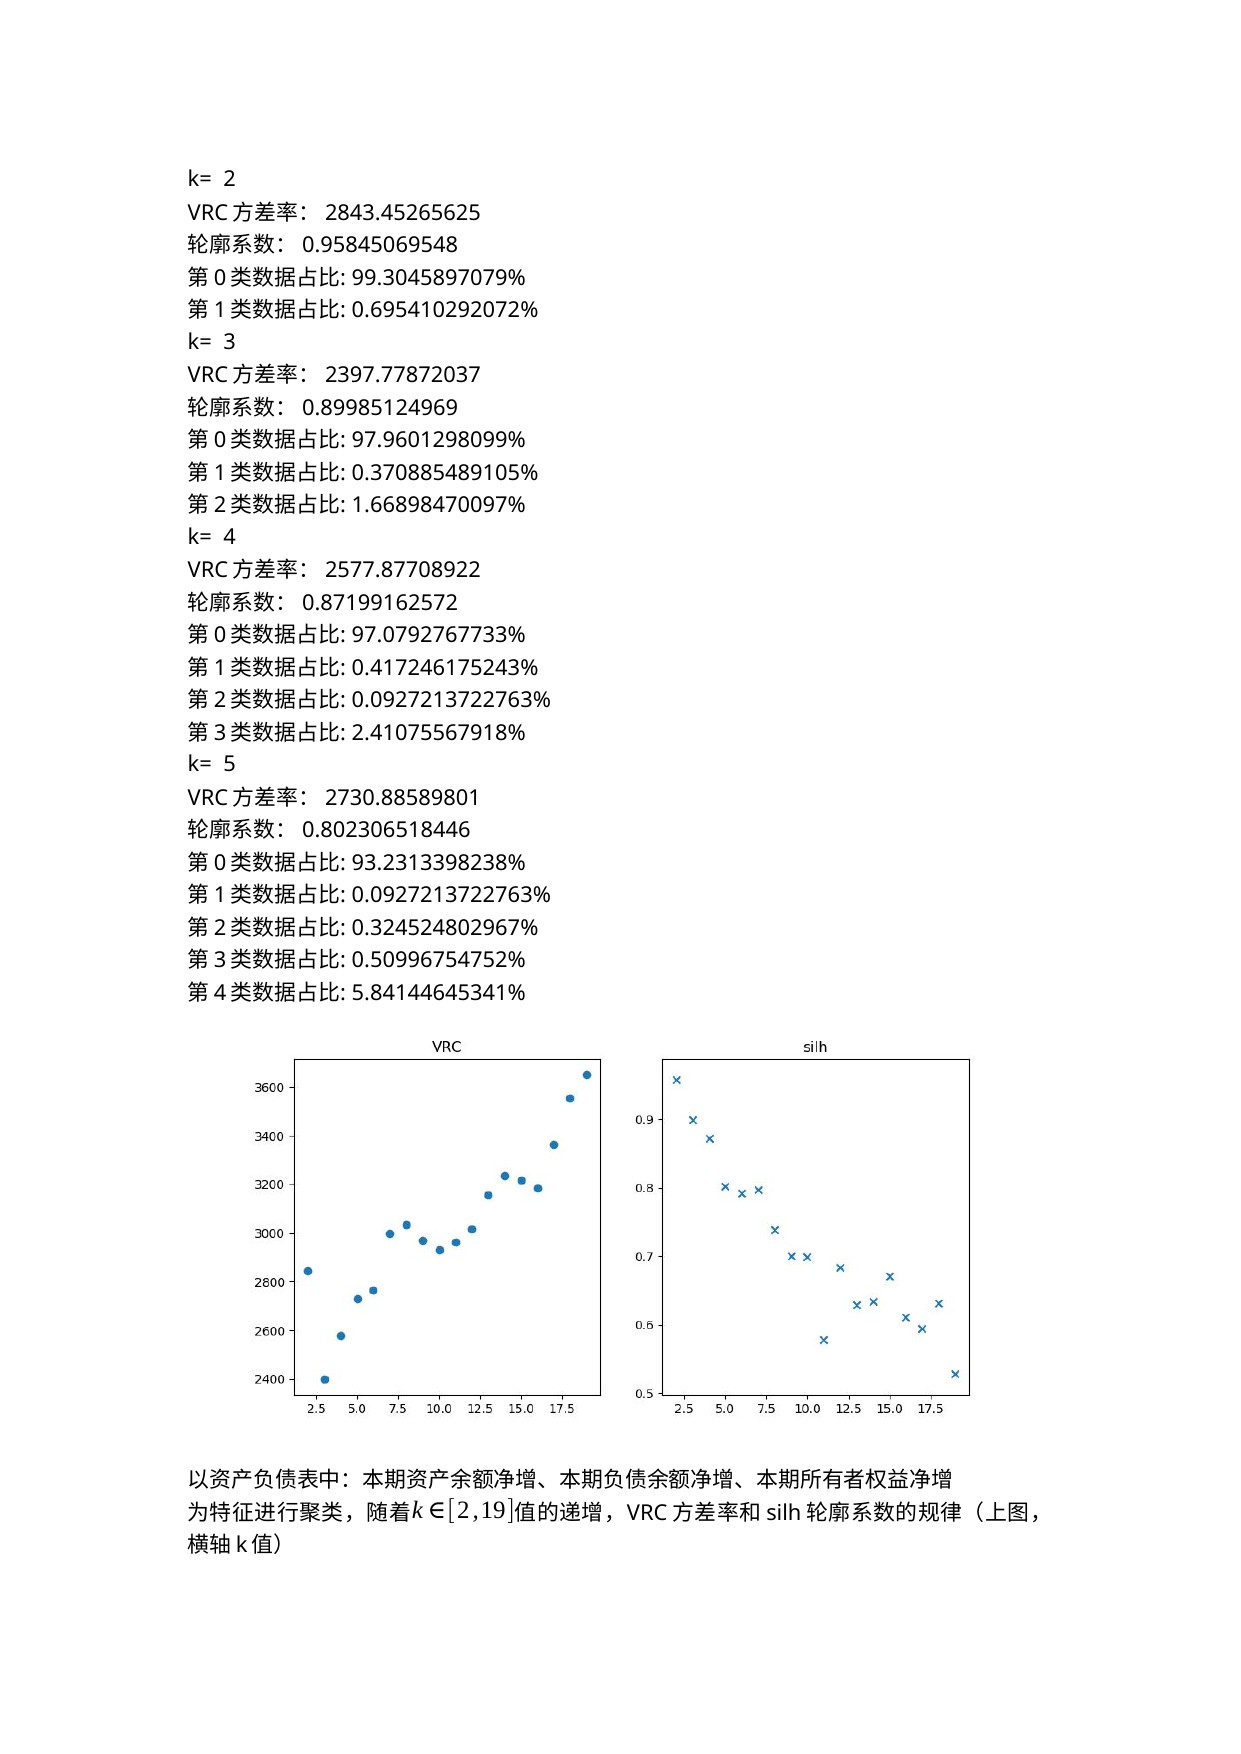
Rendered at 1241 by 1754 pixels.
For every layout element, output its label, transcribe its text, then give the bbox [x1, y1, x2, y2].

text 第1类数据占比: 0.0927213722763% [187, 877, 1053, 909]
text 第4类数据占比: 5.84144645341% [187, 974, 1053, 1007]
text 第0类数据占比: 97.0792767733% [187, 617, 1053, 649]
text 第1类数据占比: 0.370885489105% [187, 454, 1053, 487]
text 以资产负债表中：本期资产余额净增、本期负债余额净增、本期所有者权益净增 [187, 1462, 1053, 1494]
text VRC方差率： 2843.45265625 [187, 194, 1053, 227]
text 第0类数据占比: 93.2313398238% [187, 844, 1053, 877]
text 第1类数据占比: 0.417246175243% [187, 649, 1053, 682]
text VRC方差率： 2577.87708922 [187, 552, 1053, 584]
text 第2类数据占比: 0.0927213722763% [187, 682, 1053, 714]
text 第2类数据占比: 1.66898470097% [187, 487, 1053, 519]
text 轮廓系数： 0.802306518446 [187, 812, 1053, 844]
text k= 4 [187, 519, 1053, 552]
text 第0类数据占比: 99.3045897079% [187, 259, 1053, 292]
text VRC方差率： 2730.88589801 [187, 779, 1053, 812]
text 第3类数据占比: 2.41075567918% [187, 714, 1053, 747]
text k= 3 [187, 324, 1053, 357]
text 第0类数据占比: 97.9601298099% [187, 422, 1053, 454]
text 轮廓系数： 0.95845069548 [187, 227, 1053, 259]
picture [187, 1007, 1053, 1438]
text 为特征进行聚类，随着值的递增，VRC方差率和silh轮廓系数的规律（上图，横轴k值） [187, 1494, 1053, 1559]
text k= 2 [187, 162, 1053, 194]
text 轮廓系数： 0.89985124969 [187, 389, 1053, 422]
text 第2类数据占比: 0.324524802967% [187, 909, 1053, 942]
text 第1类数据占比: 0.695410292072% [187, 292, 1053, 324]
text k= 5 [187, 747, 1053, 779]
text 第3类数据占比: 0.50996754752% [187, 942, 1053, 974]
text 轮廓系数： 0.87199162572 [187, 584, 1053, 617]
text VRC方差率： 2397.77872037 [187, 357, 1053, 389]
